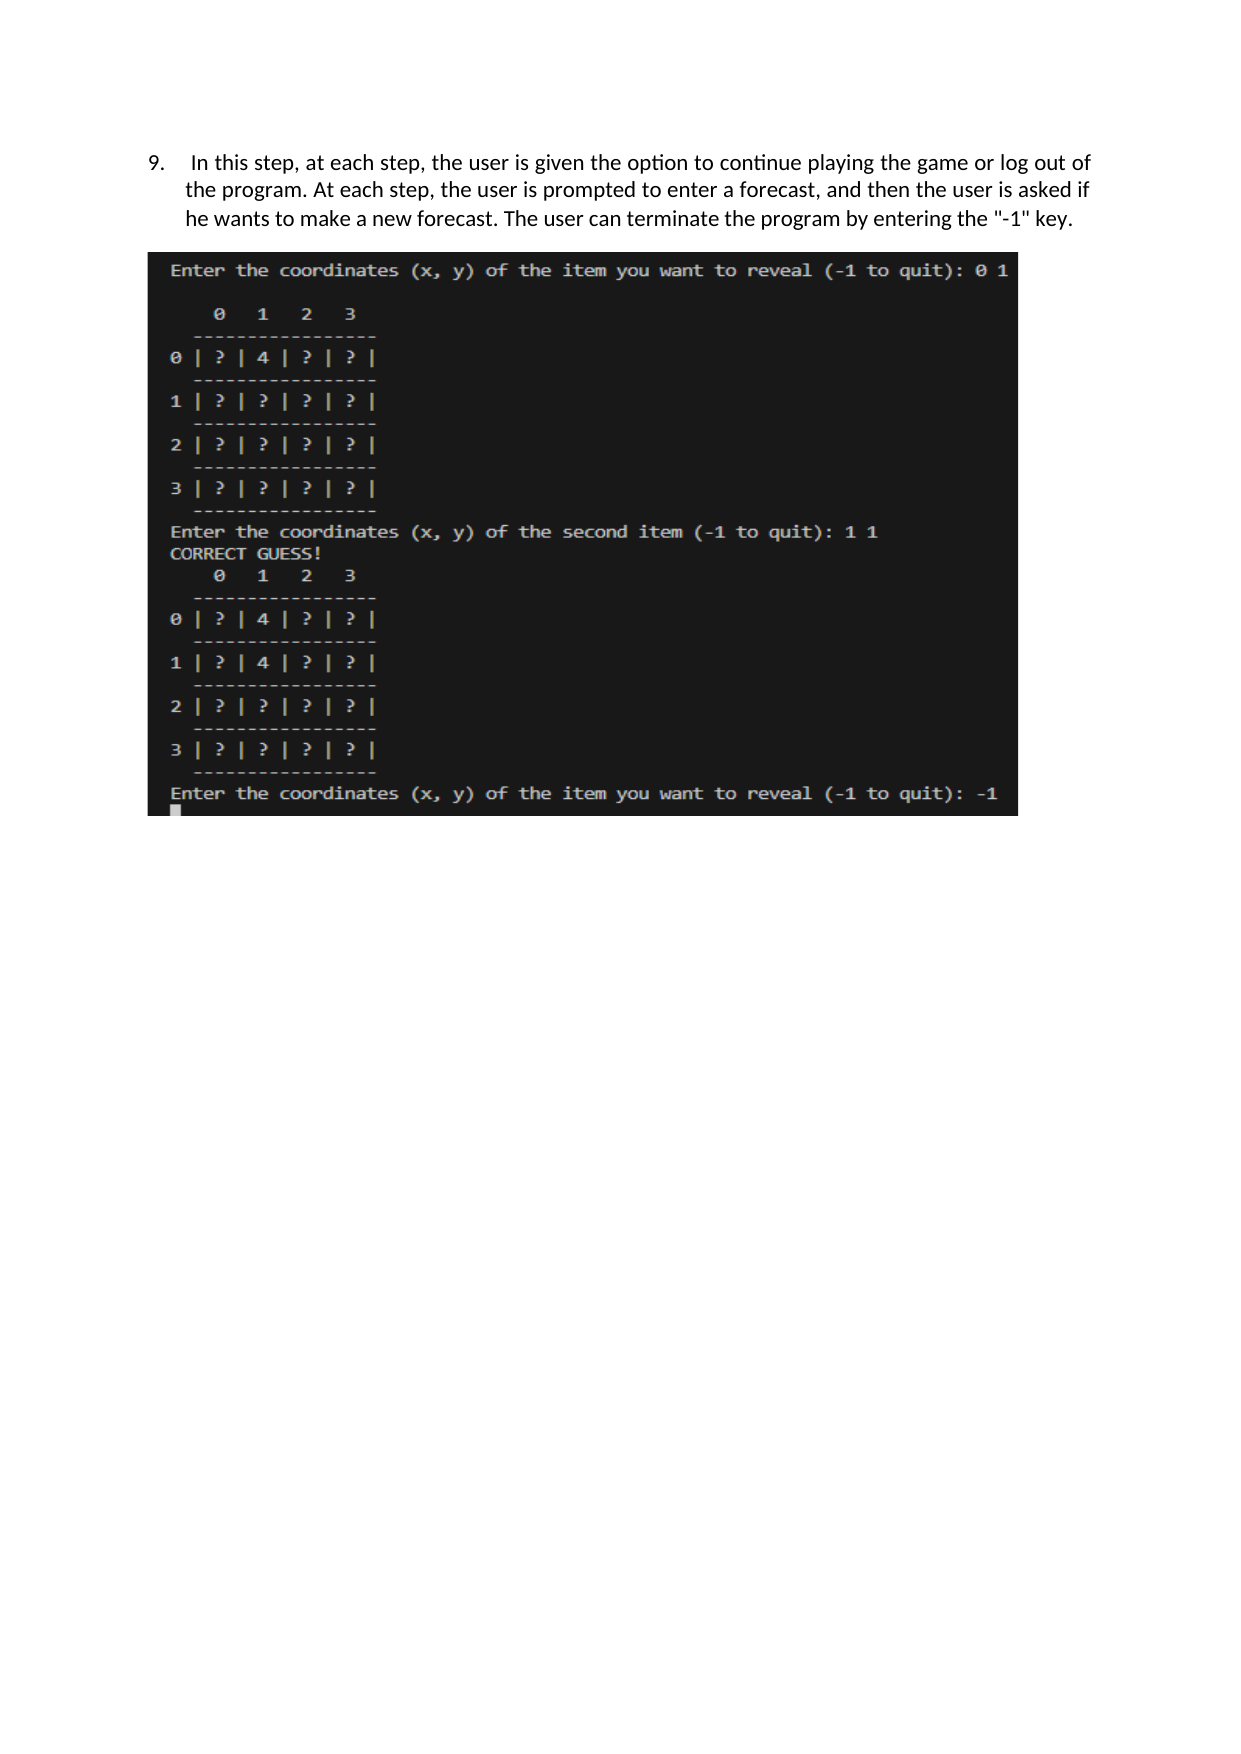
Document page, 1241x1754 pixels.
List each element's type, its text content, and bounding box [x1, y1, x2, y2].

picture [147, 252, 1019, 816]
list In this step, at each step, the user is given the option to continue playing the game or log out of the program. At each step, the user is prompted to enter a forecast, and then the user is asked if he wants to make a new forecast. The user can terminate the program by entering the "-1" key. [148, 148, 1093, 232]
